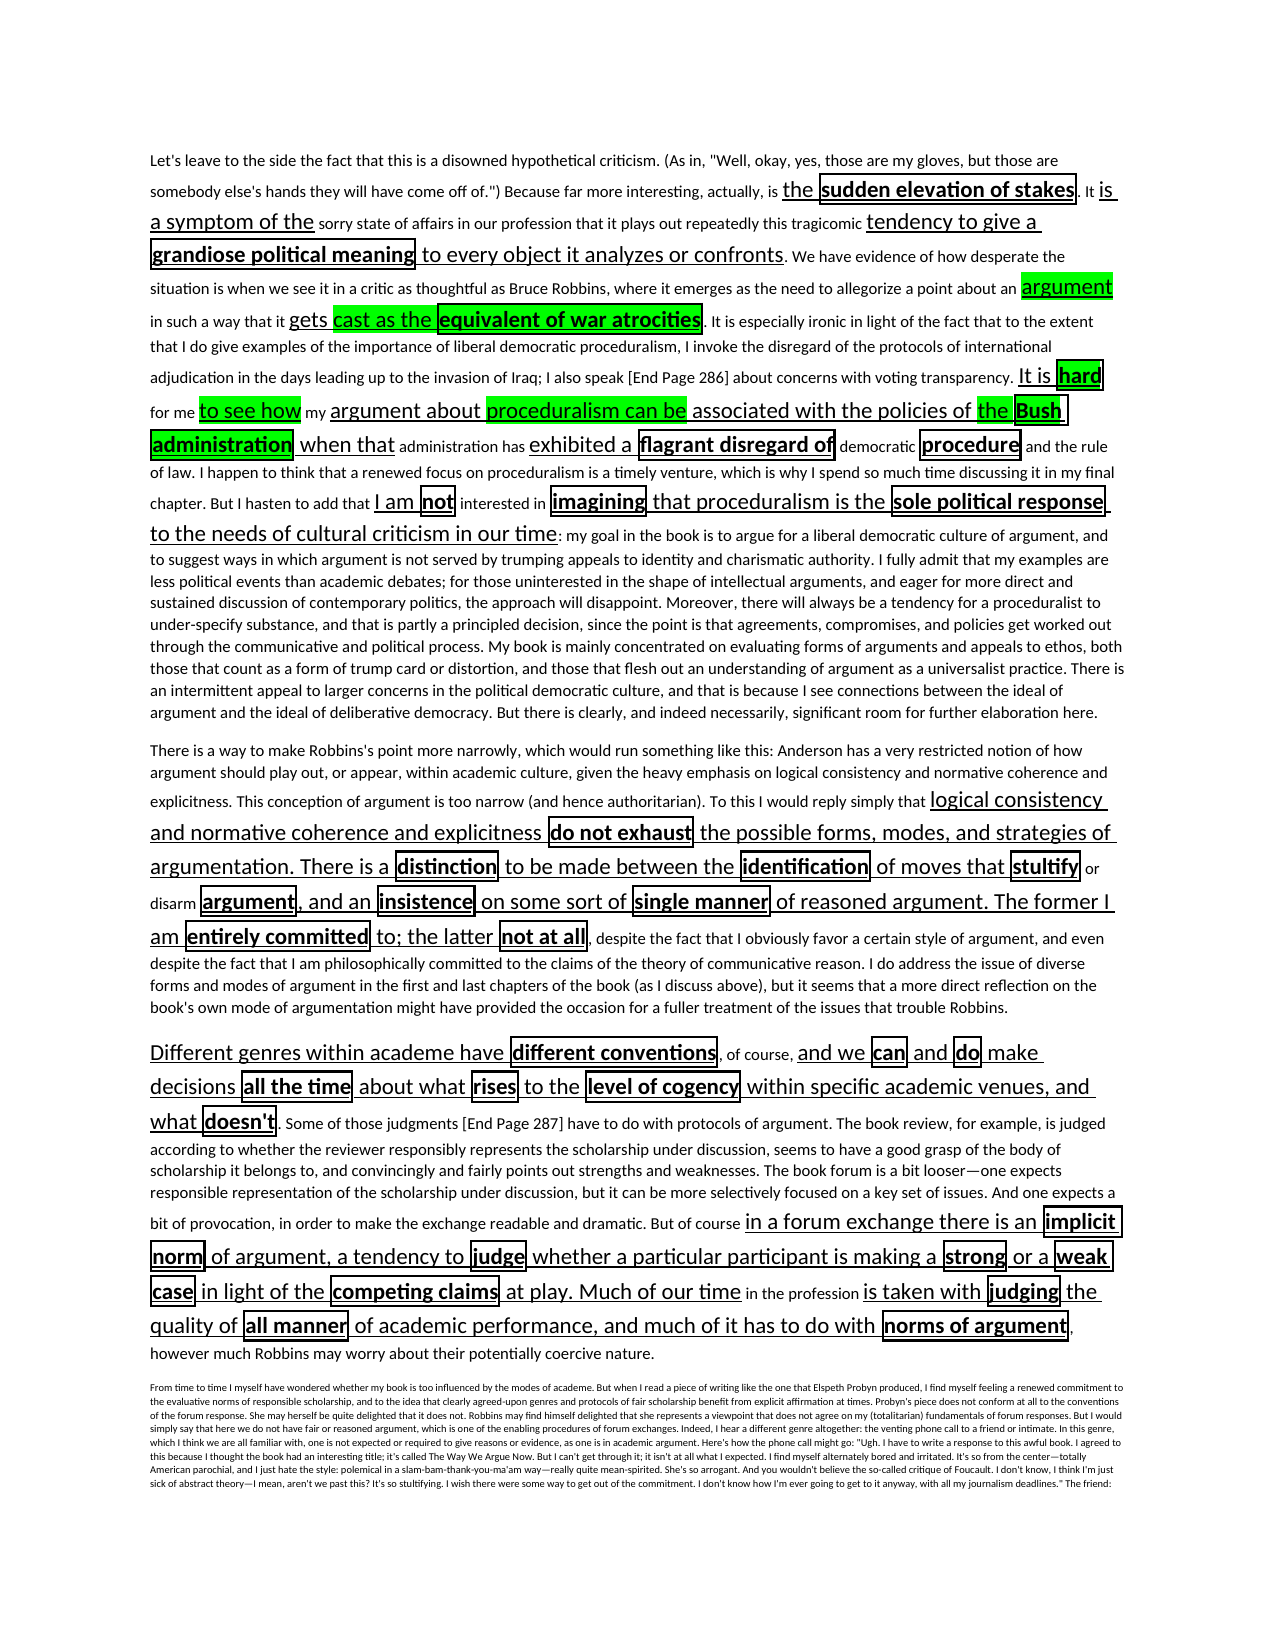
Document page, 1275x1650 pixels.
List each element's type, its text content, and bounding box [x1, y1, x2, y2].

text There is a way to make Robbins's point more narrowly, which would run something like this: Anderson has a very restricted notion of how argument should play out, or appear, within academic culture, given the heavy emphasis on logical consistency and normative coherence and explicitness. This conception of argument is too narrow (and hence authoritarian). To this I would reply simply that logical consistency and normative coherence and explicitness do not exhaust the possible forms, modes, and strategies of argumentation. There is a distinction to be made between the identification of moves that stultify or disarm argument, and an insistence on some sort of single manner of reasoned argument. The former I am entirely committed to; the latter not at all, despite the fact that I obviously favor a certain style of argument, and even despite the fact that I am philosophically committed to the claims of the theory of communicative reason. I do address the issue of diverse forms and modes of argument in the first and last chapters of the book (as I discuss above), but it seems that a more direct reflection on the book's own mode of argumentation might have provided the occasion for a fuller treatment of the issues that trouble Robbins. [150, 741, 1125, 1017]
text Let's leave to the side the fact that this is a disowned hypothetical criticism. (As in, "Well, okay, yes, those are my gloves, but those are somebody else's hands they will have come off of.") Because far more interesting, actually, is the sudden elevation of stakes. It is a symptom of the sorry state of affairs in our profession that it plays out repeatedly this tragicomic tendency to give a grandiose political meaning to every object it analyzes or confronts. We have evidence of how desperate the situation is when we see it in a critic as thoughtful as Bruce Robbins, where it emerges as the need to allegorize a point about an argument in such a way that it gets cast as the equivalent of war atrocities. It is especially ironic in light of the fact that to the extent that I do give examples of the importance of liberal democratic proceduralism, I invoke the disregard of the protocols of international adjudication in the days leading up to the invasion of Iraq; I also speak [End Page 286] about concerns with voting transparency. It is hard for me to see how my argument about proceduralism can be associated with the policies of the Bush administration when that administration has exhibited a flagrant disregard of democratic procedure and the rule of law. I happen to think that a renewed focus on proceduralism is a timely venture, which is why I spend so much time discussing it in my final chapter. But I hasten to add that I am not interested in imagining that proceduralism is the sole political response to the needs of cultural criticism in our time: my goal in the book is to argue for a liberal democratic culture of argument, and to suggest ways in which argument is not served by trumping appeals to identity and charismatic authority. I fully admit that my examples are less political events than academic debates; for those uninterested in the shape of intellectual arguments, and eager for more direct and sustained discussion of contemporary politics, the approach will disappoint. Moreover, there will always be a tendency for a proceduralist to under-specify substance, and that is partly a principled decision, since the point is that agreements, compromises, and policies get worked out through the communicative and political process. My book is mainly concentrated on evaluating forms of arguments and appeals to ethos, both those that count as a form of trump card or distortion, and those that flesh out an understanding of argument as a universalist practice. There is an intermittent appeal to larger concerns in the political democratic culture, and that is because I see connections between the ideal of argument and the ideal of deliberative democracy. But there is clearly, and indeed necessarily, significant room for further elaboration here. [150, 150, 1125, 722]
text Different genres within academe have different conventions, of course, and we can and do make decisions all the time about what rises to the level of cogency within specific academic venues, and what doesn't. Some of those judgments [End Page 287] have to do with protocols of argument. The book review, for example, is judged according to whether the reviewer responsibly represents the scholarship under discussion, seems to have a good grasp of the body of scholarship it belongs to, and convincingly and fairly points out strengths and weaknesses. The book forum is a bit looser—one expects responsible representation of the scholarship under discussion, but it can be more selectively focused on a key set of issues. And one expects a bit of provocation, in order to make the exchange readable and dramatic. But of course in a forum exchange there is an implicit norm of argument, a tendency to judge whether a particular participant is making a strong or a weak case in light of the competing claims at play. Much of our time in the profession is taken with judging the quality of all manner of academic performance, and much of it has to do with norms of argument, however much Robbins may worry about their potentially coercive nature. [150, 1036, 1125, 1363]
